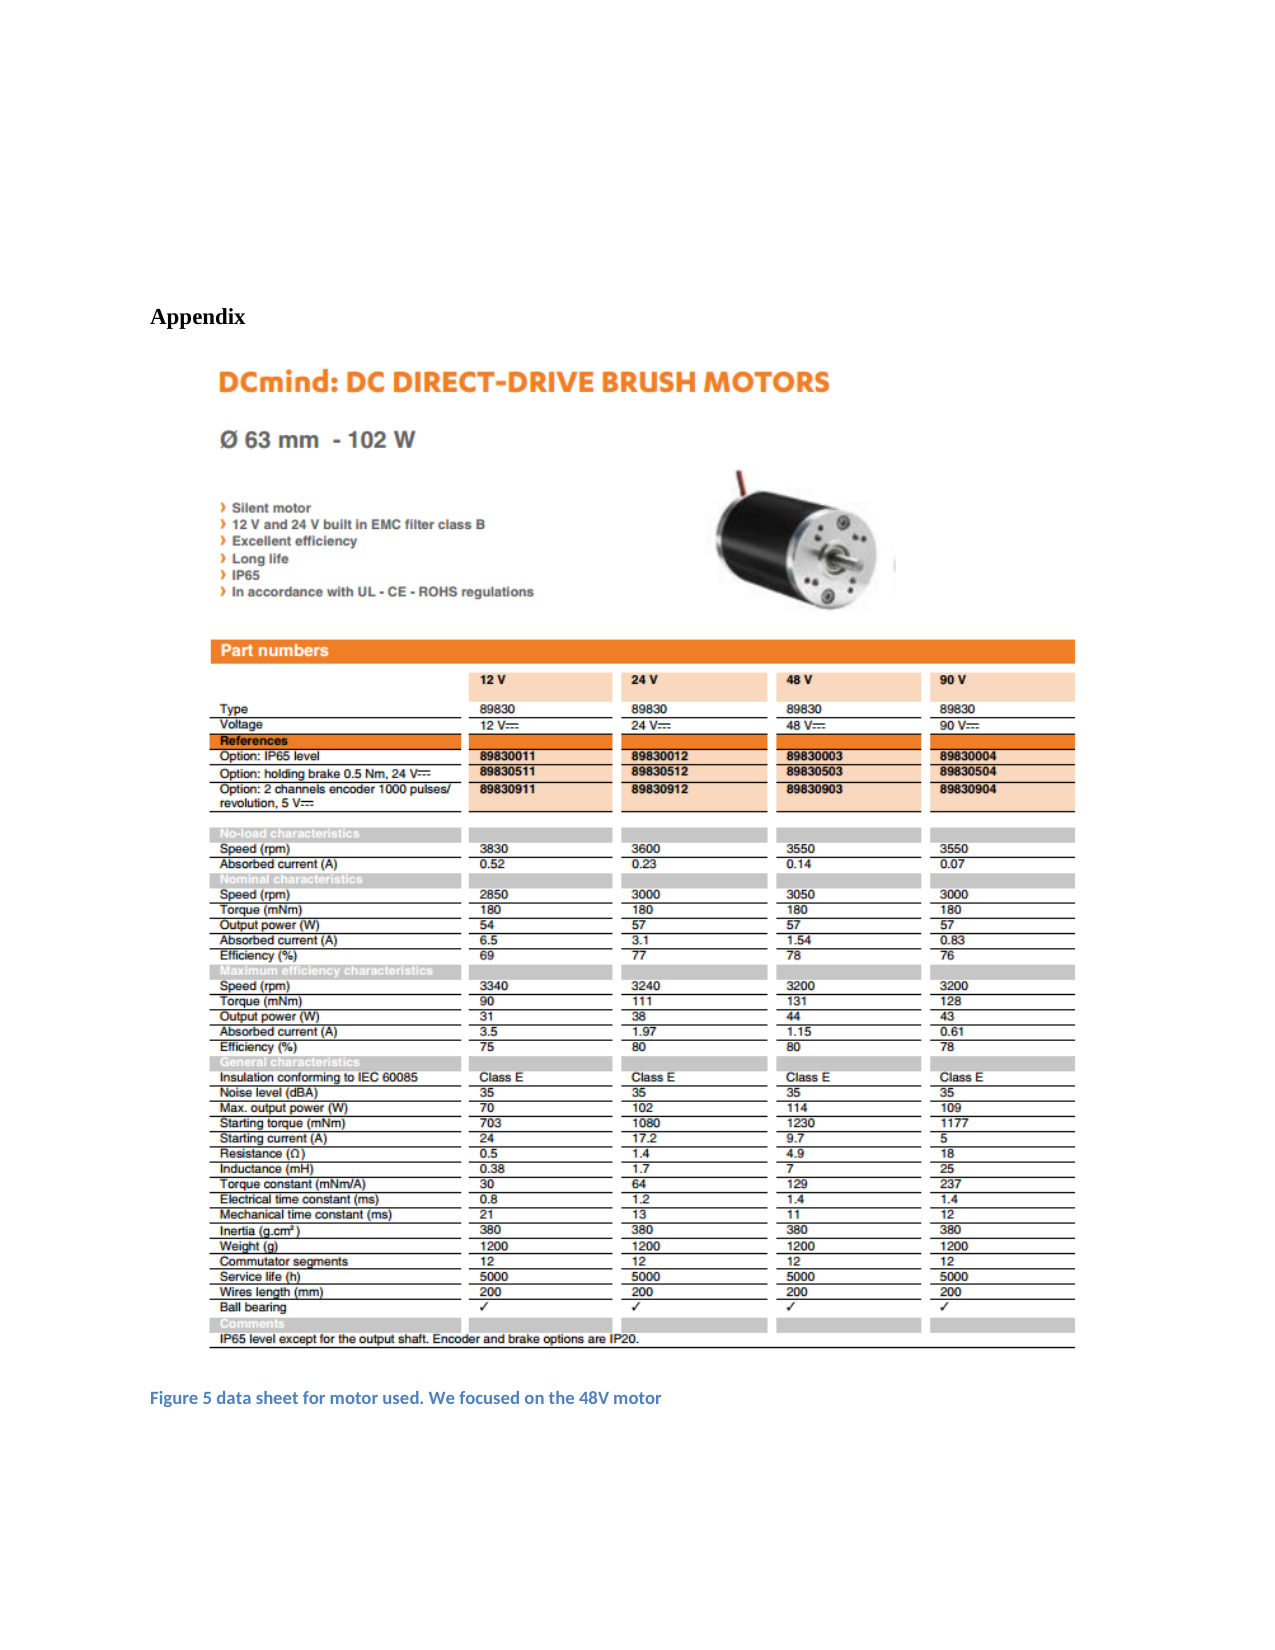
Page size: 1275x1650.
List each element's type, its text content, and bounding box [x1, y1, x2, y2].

text Appendix [150, 303, 1125, 329]
picture [150, 354, 1125, 1361]
